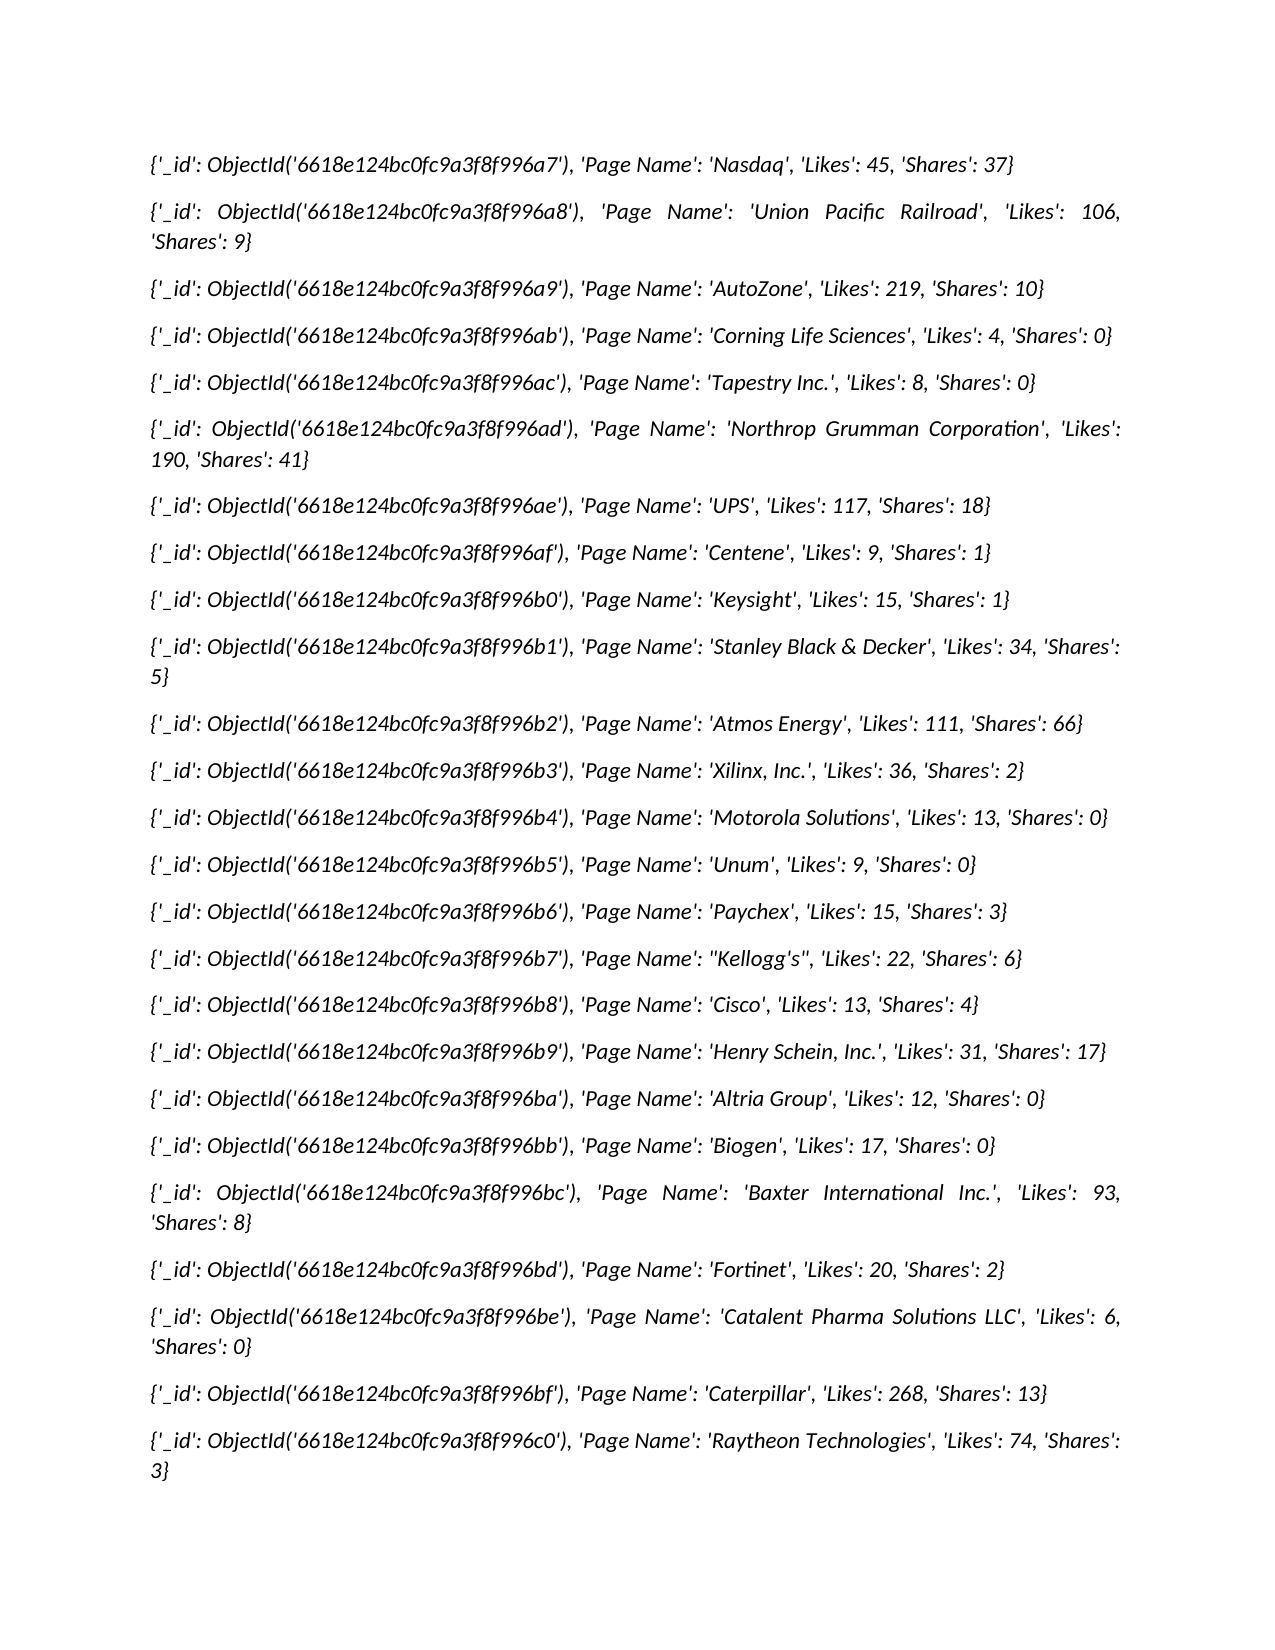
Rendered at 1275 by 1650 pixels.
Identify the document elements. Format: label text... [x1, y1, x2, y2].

text {'_id': ObjectId('6618e124bc0fc9a3f8f996af'), 'Page Name': 'Centene', 'Likes': 9, 'Shares': 1} [150, 538, 1125, 567]
text {'_id': ObjectId('6618e124bc0fc9a3f8f996ae'), 'Page Name': 'UPS', 'Likes': 117, 'Shares': 18} [150, 492, 1125, 520]
text {'_id': ObjectId('6618e124bc0fc9a3f8f996bf'), 'Page Name': 'Caterpillar', 'Likes': 268, 'Shares': 13} [150, 1379, 1125, 1407]
text {'_id': ObjectId('6618e124bc0fc9a3f8f996ad'), 'Page Name': 'Northrop Grumman Corporation', 'Likes': 190, 'Shares': 41} [150, 414, 1125, 473]
text {'_id': ObjectId('6618e124bc0fc9a3f8f996bb'), 'Page Name': 'Biogen', 'Likes': 17, 'Shares': 0} [150, 1131, 1125, 1159]
text {'_id': ObjectId('6618e124bc0fc9a3f8f996a9'), 'Page Name': 'AutoZone', 'Likes': 219, 'Shares': 10} [150, 274, 1125, 302]
text {'_id': ObjectId('6618e124bc0fc9a3f8f996ab'), 'Page Name': 'Corning Life Sciences', 'Likes': 4, 'Shares': 0} [150, 321, 1125, 349]
text {'_id': ObjectId('6618e124bc0fc9a3f8f996bc'), 'Page Name': 'Baxter International Inc.', 'Likes': 93, 'Shares': 8} [150, 1178, 1125, 1236]
text {'_id': ObjectId('6618e124bc0fc9a3f8f996ac'), 'Page Name': 'Tapestry Inc.', 'Likes': 8, 'Shares': 0} [150, 368, 1125, 396]
text {'_id': ObjectId('6618e124bc0fc9a3f8f996b5'), 'Page Name': 'Unum', 'Likes': 9, 'Shares': 0} [150, 850, 1125, 878]
text {'_id': ObjectId('6618e124bc0fc9a3f8f996b1'), 'Page Name': 'Stanley Black & Decker', 'Likes': 34, 'Shares': 5} [150, 632, 1125, 691]
text {'_id': ObjectId('6618e124bc0fc9a3f8f996a8'), 'Page Name': 'Union Pacific Railroad', 'Likes': 106, 'Shares': 9} [150, 197, 1125, 255]
text {'_id': ObjectId('6618e124bc0fc9a3f8f996b3'), 'Page Name': 'Xilinx, Inc.', 'Likes': 36, 'Shares': 2} [150, 756, 1125, 784]
text {'_id': ObjectId('6618e124bc0fc9a3f8f996b4'), 'Page Name': 'Motorola Solutions', 'Likes': 13, 'Shares': 0} [150, 803, 1125, 831]
text {'_id': ObjectId('6618e124bc0fc9a3f8f996b7'), 'Page Name': "Kellogg's", 'Likes': 22, 'Shares': 6} [150, 944, 1125, 972]
text {'_id': ObjectId('6618e124bc0fc9a3f8f996b9'), 'Page Name': 'Henry Schein, Inc.', 'Likes': 31, 'Shares': 17} [150, 1037, 1125, 1066]
text {'_id': ObjectId('6618e124bc0fc9a3f8f996b2'), 'Page Name': 'Atmos Energy', 'Likes': 111, 'Shares': 66} [150, 709, 1125, 737]
text {'_id': ObjectId('6618e124bc0fc9a3f8f996c0'), 'Page Name': 'Raytheon Technologies', 'Likes': 74, 'Shares': 3} [150, 1426, 1125, 1484]
text {'_id': ObjectId('6618e124bc0fc9a3f8f996a7'), 'Page Name': 'Nasdaq', 'Likes': 45, 'Shares': 37} [150, 150, 1125, 178]
text {'_id': ObjectId('6618e124bc0fc9a3f8f996ba'), 'Page Name': 'Altria Group', 'Likes': 12, 'Shares': 0} [150, 1084, 1125, 1112]
text {'_id': ObjectId('6618e124bc0fc9a3f8f996b8'), 'Page Name': 'Cisco', 'Likes': 13, 'Shares': 4} [150, 991, 1125, 1019]
text {'_id': ObjectId('6618e124bc0fc9a3f8f996b6'), 'Page Name': 'Paychex', 'Likes': 15, 'Shares': 3} [150, 897, 1125, 925]
text {'_id': ObjectId('6618e124bc0fc9a3f8f996be'), 'Page Name': 'Catalent Pharma Solutions LLC', 'Likes': 6, 'Shares': 0} [150, 1302, 1125, 1360]
text {'_id': ObjectId('6618e124bc0fc9a3f8f996bd'), 'Page Name': 'Fortinet', 'Likes': 20, 'Shares': 2} [150, 1255, 1125, 1283]
text {'_id': ObjectId('6618e124bc0fc9a3f8f996b0'), 'Page Name': 'Keysight', 'Likes': 15, 'Shares': 1} [150, 585, 1125, 613]
